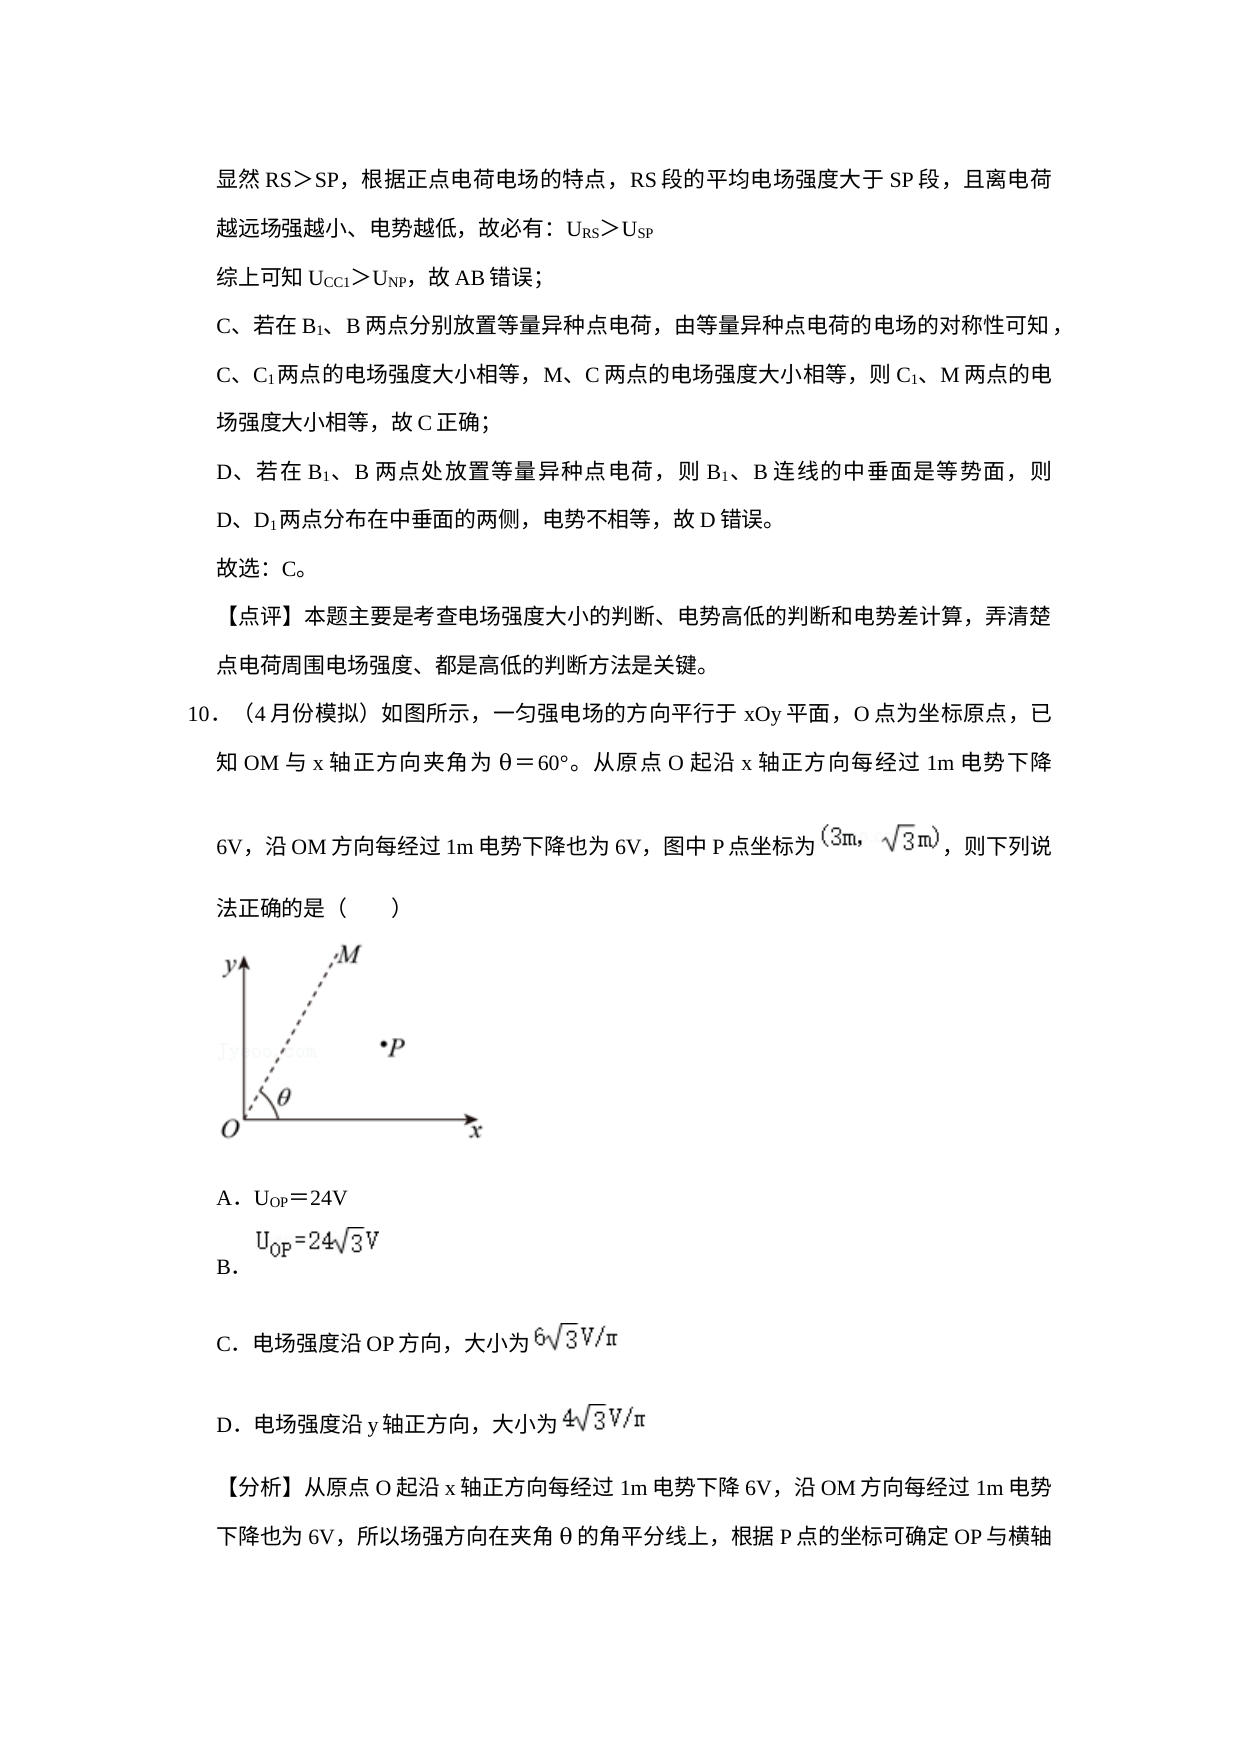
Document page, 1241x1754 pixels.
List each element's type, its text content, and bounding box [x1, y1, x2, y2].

text D．电场强度沿y轴正方向，大小为 [187, 1389, 1053, 1454]
text A．UOP＝24V [187, 1179, 1053, 1212]
picture [557, 1404, 646, 1433]
picture [216, 939, 488, 1144]
text C．电场强度沿OP方向，大小为 [187, 1308, 1053, 1373]
text 【点评】本题主要是考查电场强度大小的判断、电势高低的判断和电势差计算，弄清楚点电荷周围电场强度、都是高低的判断方法是关键。 [216, 599, 1053, 680]
text 综上可知UCC1＞UNP，故AB错误； [216, 259, 1053, 292]
text D、若在B1、B两点处放置等量异种点电荷，则B1、B连线的中垂面是等势面，则D、D1两点分布在中垂面的两侧，电势不相等，故D错误。 [216, 453, 1053, 534]
text 10．（4月份模拟）如图所示，一匀强电场的方向平行于xOy平面，O点为坐标原点，已知OM与x轴正方向夹角为θ＝60°。从原点O起沿x轴正方向每经过1m电势下降6V，沿OM方向每经过1m电势下降也为6V，图中P点坐标为，则下列说法正确的是（ ） [187, 696, 1053, 923]
picture [817, 823, 942, 855]
text 故选：C。 [216, 550, 1053, 583]
picture [529, 1323, 618, 1352]
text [216, 1470, 1053, 1551]
text C、若在B1、B两点分别放置等量异种点电荷，由等量异种点电荷的电场的对称性可知，C、C1两点的电场强度大小相等，M、C两点的电场强度大小相等，则C1、M两点的电场强度大小相等，故C正确； [216, 307, 1053, 437]
text 显然RS＞SP，根据正点电荷电场的特点，RS段的平均电场强度大于SP段，且离电荷越远场强越小、电势越低，故必有：URS＞USP [216, 162, 1053, 243]
text B． [187, 1227, 1053, 1292]
picture [252, 1227, 379, 1262]
